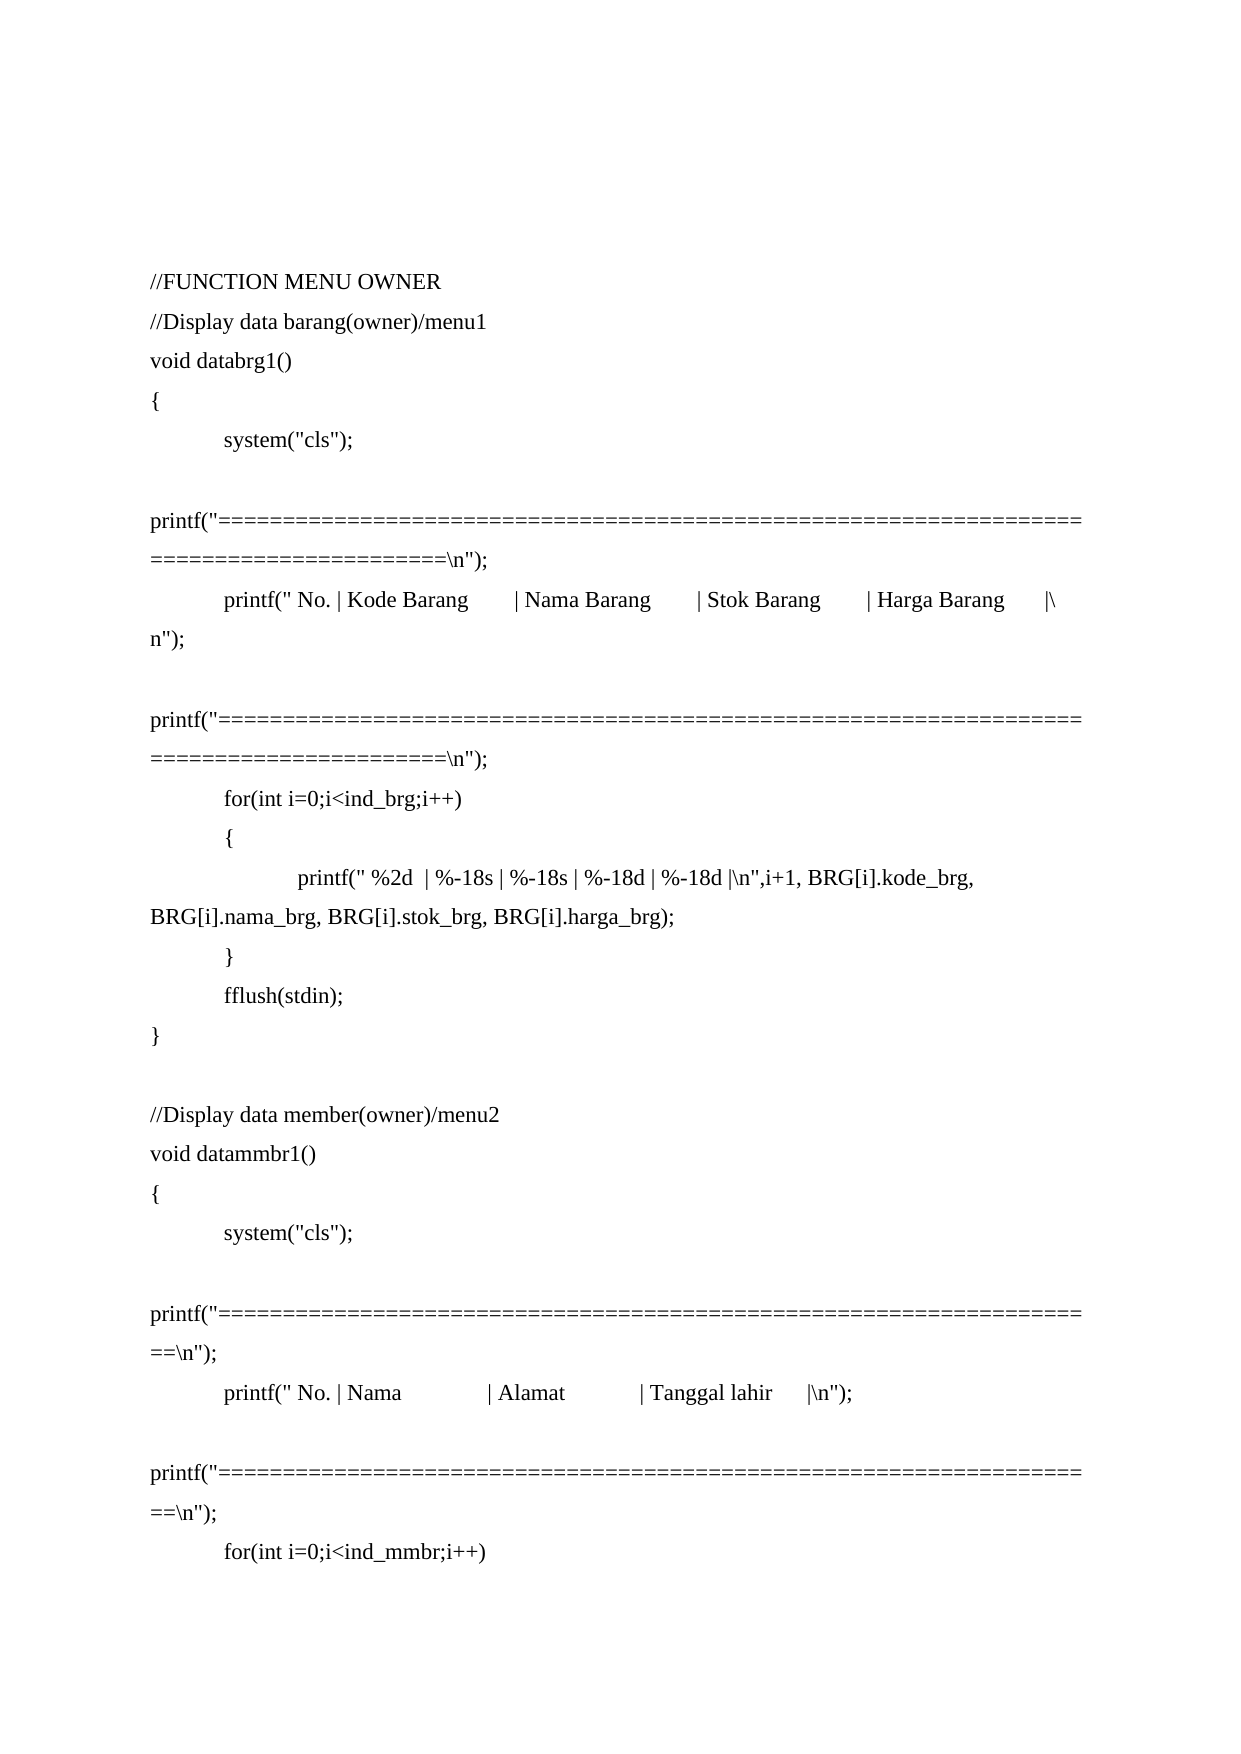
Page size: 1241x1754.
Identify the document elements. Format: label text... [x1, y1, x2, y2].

text { [150, 824, 1090, 851]
text void databrg1() [150, 347, 1090, 374]
text { [150, 1180, 1090, 1206]
text printf("=====================================================================\n"); [150, 1418, 1090, 1525]
text //Display data member(owner)/menu2 [150, 1101, 1090, 1127]
text void datammbr1() [150, 1140, 1090, 1167]
text printf(" No. | Nama | Alamat | Tanggal lahir |\n"); [150, 1379, 1090, 1405]
text printf(" %2d | %-18s | %-18s | %-18d | %-18d |\n",i+1, BRG[i].kode_brg, BRG[i].nama_brg, BRG[i].stok_brg, BRG[i].harga_brg); [150, 864, 1090, 930]
text { [150, 387, 1090, 413]
text system("cls"); [150, 1219, 1090, 1246]
text printf(" No. | Kode Barang | Nama Barang | Stok Barang | Harga Barang |\n"); [150, 586, 1090, 652]
text for(int i=0;i<ind_brg;i++) [150, 785, 1090, 811]
text printf("==========================================================================================\n"); [150, 665, 1090, 772]
text for(int i=0;i<ind_mmbr;i++) [150, 1538, 1090, 1565]
text //FUNCTION MENU OWNER [150, 268, 1090, 295]
text fflush(stdin); [150, 982, 1090, 1009]
text system("cls"); [150, 426, 1090, 453]
text printf("=====================================================================\n"); [150, 1259, 1090, 1366]
text } [150, 943, 1090, 969]
text } [150, 1022, 1090, 1048]
text printf("==========================================================================================\n"); [150, 466, 1090, 573]
text //Display data barang(owner)/menu1 [150, 308, 1090, 334]
